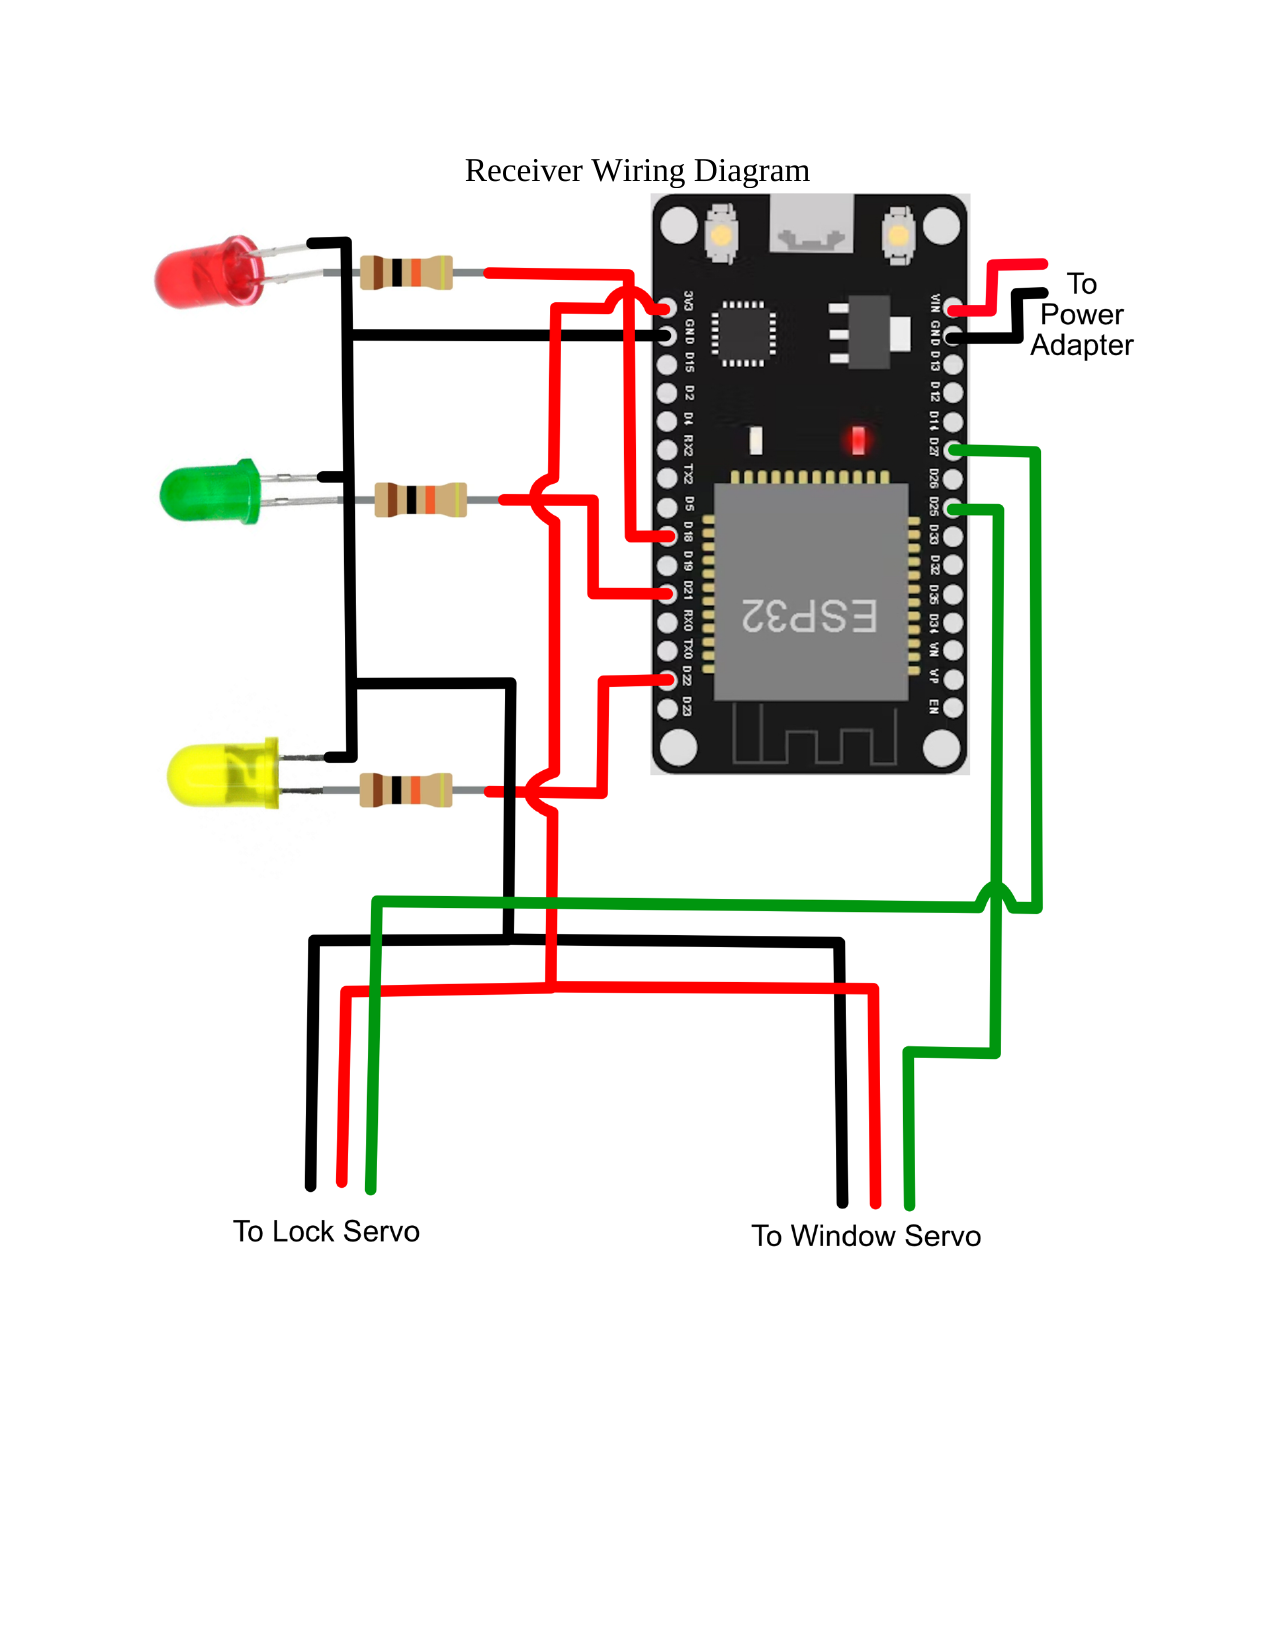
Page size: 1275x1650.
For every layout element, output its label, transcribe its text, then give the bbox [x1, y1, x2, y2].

picture [150, 188, 1147, 1272]
text Receiver Wiring Diagram [150, 150, 1125, 188]
